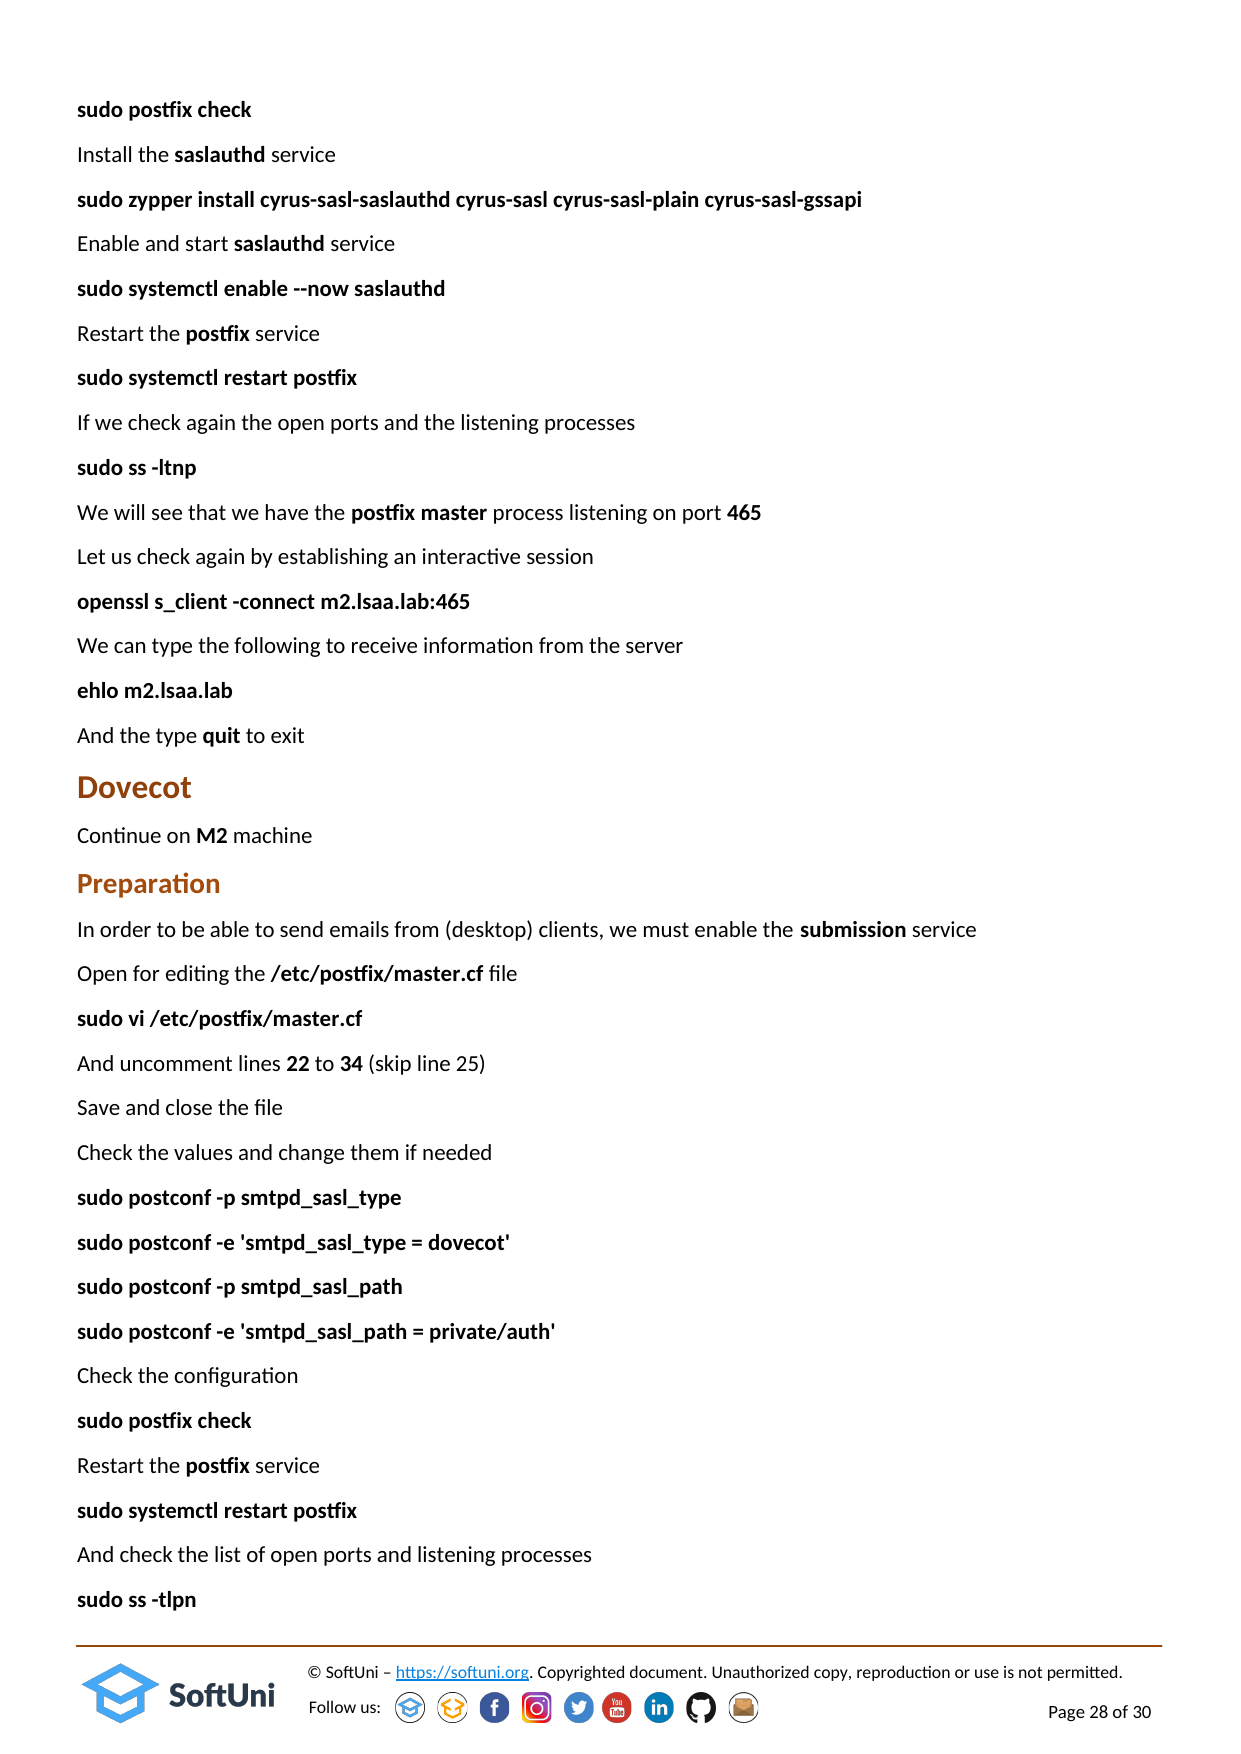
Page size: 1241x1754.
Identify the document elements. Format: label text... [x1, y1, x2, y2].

text sudo postconf -p smtpd_sasl_path [77, 1272, 1163, 1300]
text sudo ss -tlpn [77, 1585, 1163, 1613]
text Open for editing the /etc/postfix/master.cf file [77, 959, 1163, 987]
text Save and close the file [77, 1093, 1163, 1122]
picture [522, 1692, 552, 1723]
text In order to be able to send emails from (desktop) clients, we must enable the submission service [77, 915, 1163, 943]
picture [644, 1692, 653, 1701]
text Let us check again by establishing an interactive session [77, 542, 1163, 570]
text Enable and start saslauthd service [77, 229, 1163, 257]
picture [665, 1692, 674, 1701]
text sudo postconf -e 'smtpd_sasl_path = private/auth' [77, 1317, 1163, 1345]
text Check the values and change them if needed [77, 1138, 1163, 1166]
picture [658, 1705, 667, 1714]
text sudo systemctl restart postfix [77, 1496, 1163, 1524]
text Install the saslauthd service [77, 140, 1163, 168]
text sudo postconf -e 'smtpd_sasl_type = dovecot' [77, 1228, 1163, 1256]
text Restart the postfix service [77, 1451, 1163, 1479]
text And the type quit to exit [77, 721, 1163, 749]
picture [665, 1714, 674, 1723]
text sudo systemctl enable --now saslauthd [77, 274, 1163, 302]
text sudo ss -ltnp [77, 453, 1163, 481]
picture [602, 1692, 632, 1723]
picture [395, 1692, 425, 1723]
picture [686, 1692, 716, 1723]
text sudo vi /etc/postfix/master.cf [77, 1004, 1163, 1032]
text And uncomment lines 22 to 34 (skip line 25) [77, 1049, 1163, 1077]
subtitle Preparation [77, 866, 1163, 901]
text ehlo m2.lsaa.lab [77, 676, 1163, 704]
picture [564, 1692, 594, 1723]
text sudo systemctl restart postfix [77, 363, 1163, 392]
picture [437, 1692, 468, 1723]
picture [75, 1658, 281, 1729]
text We will see that we have the postfix master process listening on port 465 [77, 498, 1163, 526]
text openssl s_client -connect m2.lsaa.lab:465 [77, 587, 1163, 615]
text If we check again the open ports and the listening processes [77, 408, 1163, 436]
text sudo zypper install cyrus-sasl-saslauthd cyrus-sasl cyrus-sasl-plain cyrus-sasl-gssapi [77, 185, 1163, 213]
text sudo postfix check [77, 1406, 1163, 1434]
text We can type the following to receive information from the server [77, 632, 1163, 660]
text Check the configuration [77, 1362, 1163, 1390]
subtitle Dovecot [77, 766, 1163, 806]
picture [728, 1692, 759, 1723]
text Continue on M2 machine [77, 821, 1163, 849]
text And check the list of open ports and listening processes [77, 1540, 1163, 1568]
text Restart the postfix service [77, 319, 1163, 347]
text sudo postconf -p smtpd_sasl_type [77, 1183, 1163, 1211]
picture [644, 1714, 653, 1723]
picture [479, 1692, 510, 1723]
text sudo postfix check [77, 95, 1163, 123]
